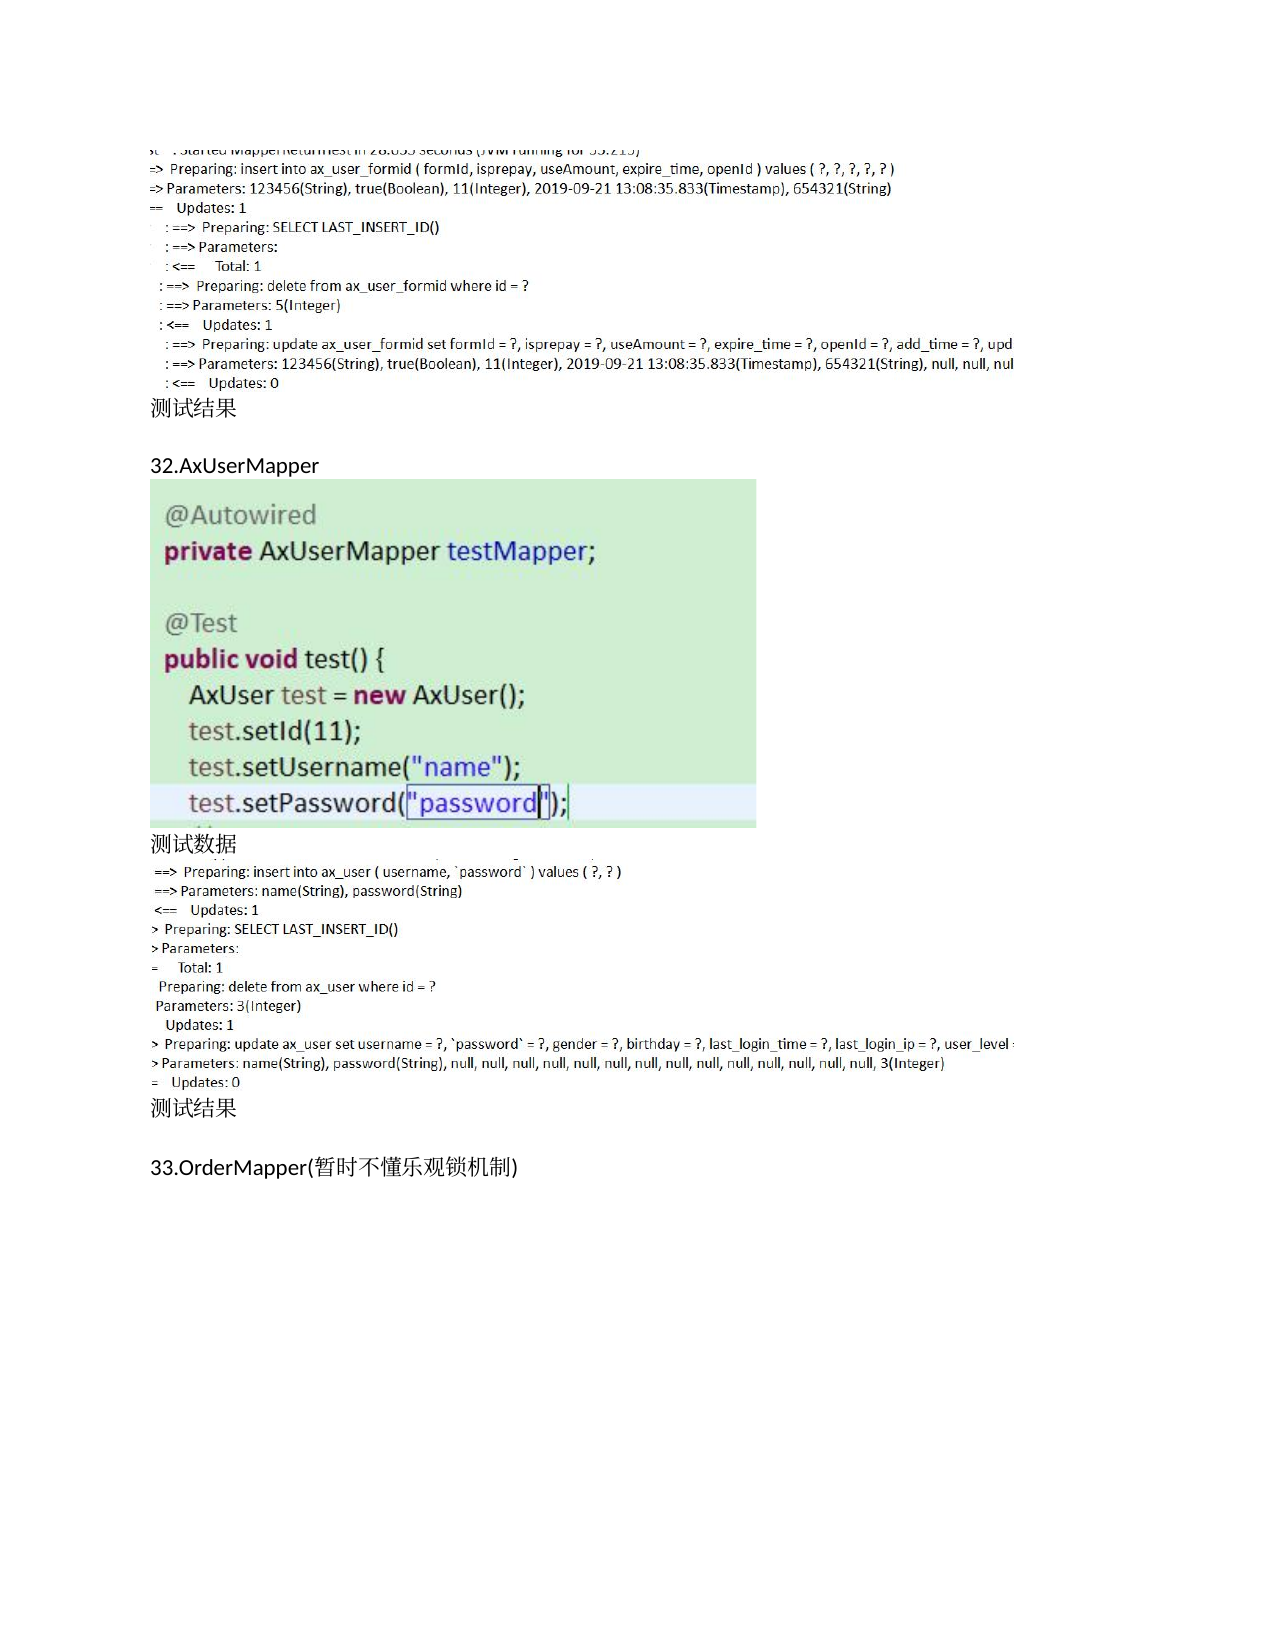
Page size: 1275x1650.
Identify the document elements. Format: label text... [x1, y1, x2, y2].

text 测试结果 [150, 392, 1125, 423]
picture [150, 150, 1014, 392]
picture [150, 859, 1014, 1091]
picture [150, 479, 757, 828]
text 33.OrderMapper(暂时不懂乐观锁机制) [150, 1151, 1125, 1182]
text 32.AxUserMapper [150, 451, 1125, 479]
text 测试结果 [150, 1091, 1125, 1122]
text 测试数据 [150, 828, 1125, 859]
